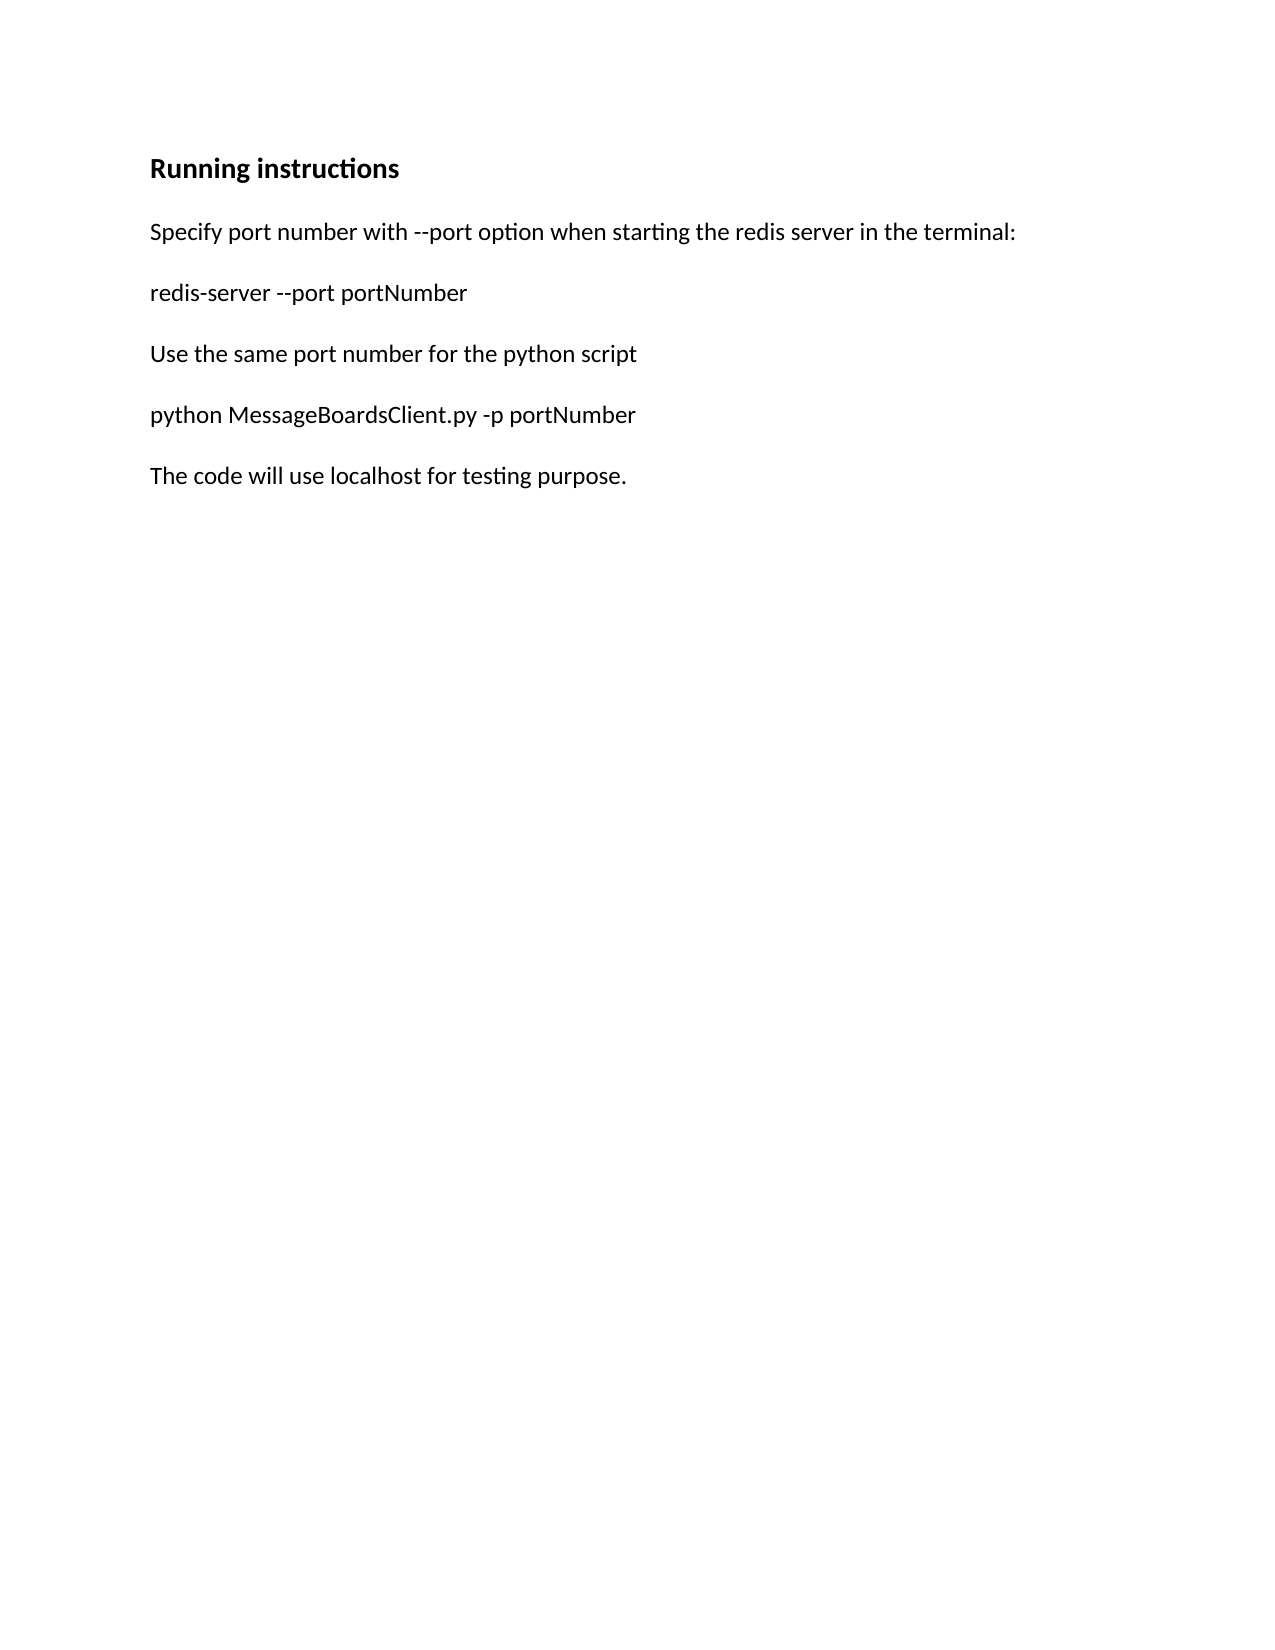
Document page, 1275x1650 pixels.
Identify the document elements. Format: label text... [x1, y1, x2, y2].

text Use the same port number for the python script [150, 338, 1125, 369]
text The code will use localhost for testing purpose. [150, 460, 1125, 491]
text Specify port number with --port option when starting the redis server in the terminal: [150, 216, 1125, 247]
text Running instructions [150, 150, 1125, 186]
text redis-server --port portNumber [150, 277, 1125, 308]
text python MessageBoardsClient.py -p portNumber [150, 399, 1125, 430]
